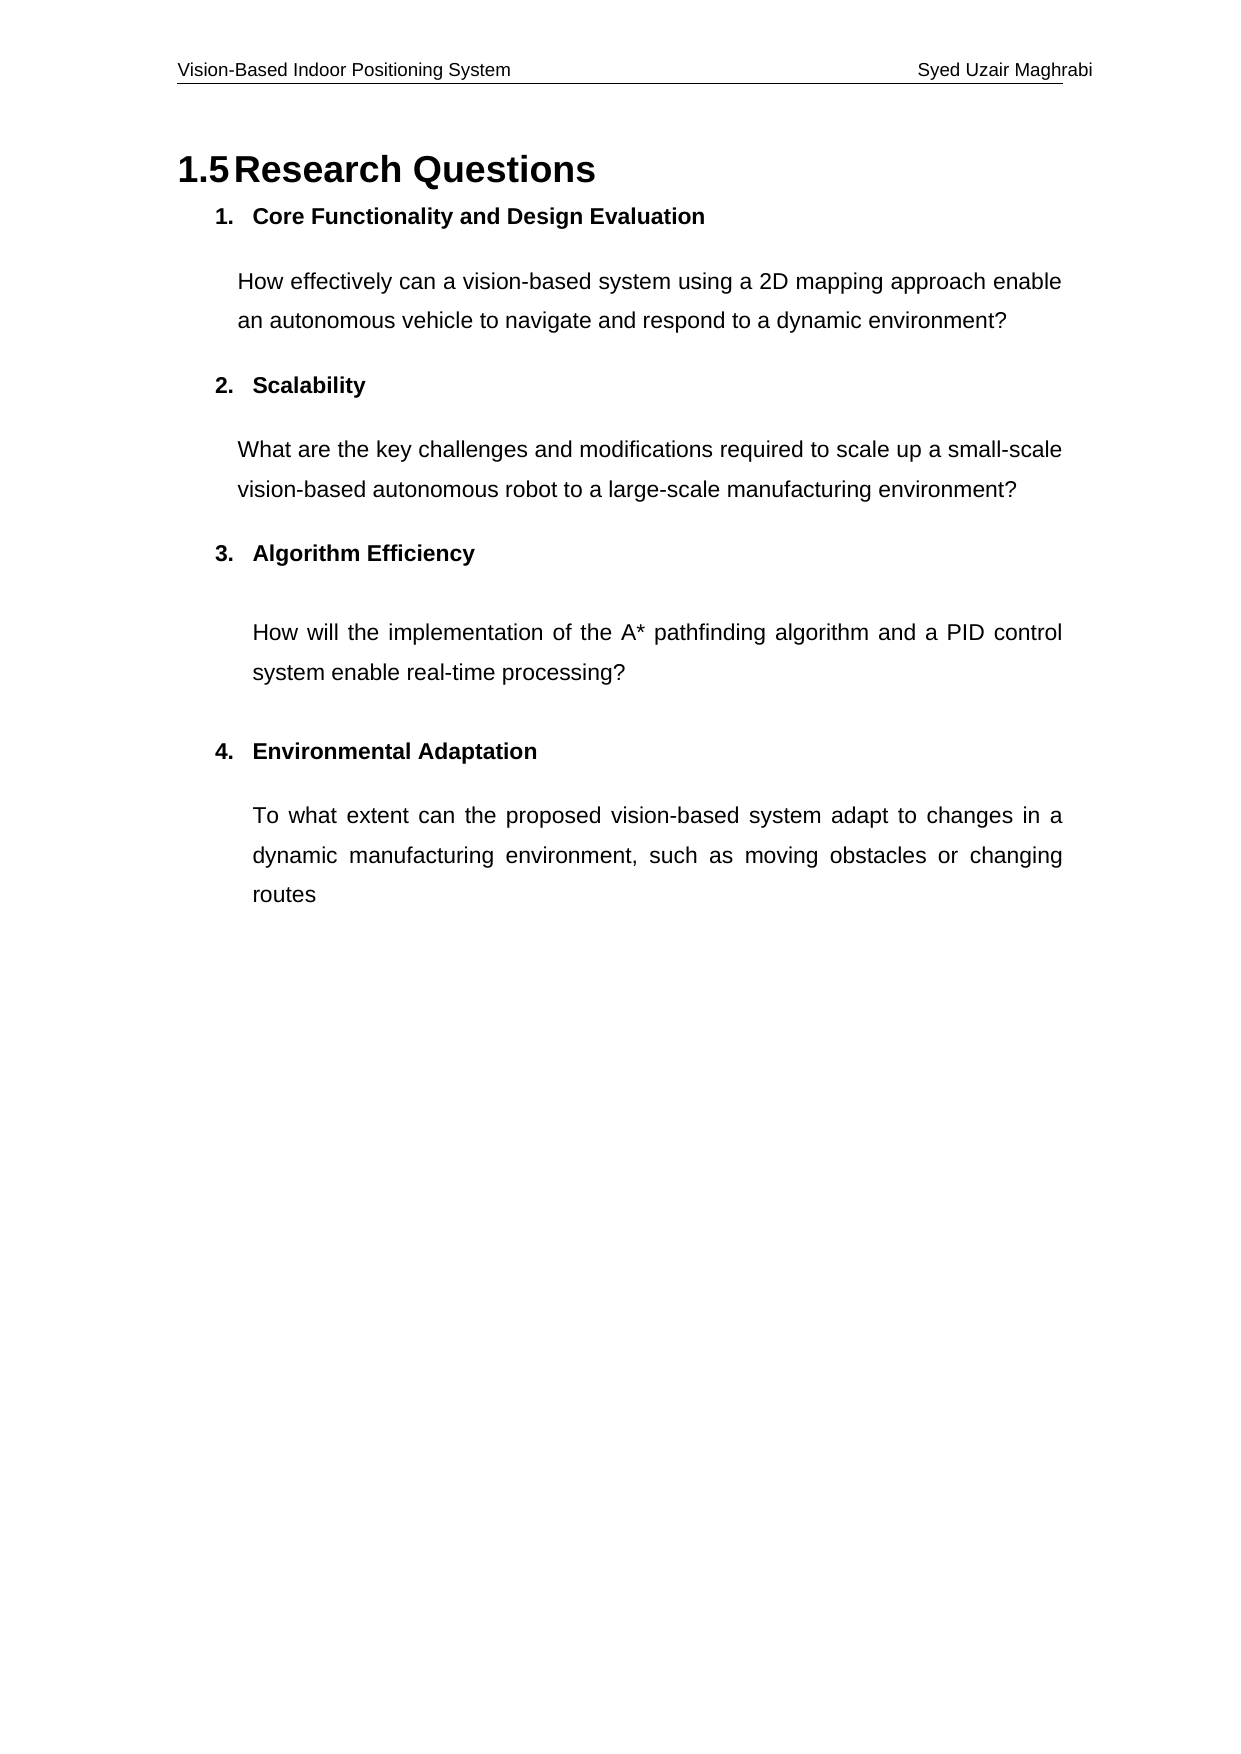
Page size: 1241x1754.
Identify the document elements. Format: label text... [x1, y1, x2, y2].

list Environmental Adaptation [215, 738, 1063, 764]
list Algorithm Efficiency [215, 540, 1063, 567]
text What are the key challenges and modifications required to scale up a small-scale vision-based autonomous robot to a large-scale manufacturing environment? [237, 436, 1063, 502]
list How will the implementation of the A* pathfinding algorithm and a PID control system enable real-time processing? [252, 619, 1063, 685]
text To what extent can the proposed vision-based system adapt to changes in a dynamic manufacturing environment, such as moving obstacles or changing routes [252, 802, 1063, 907]
list Scalability [215, 372, 1063, 398]
text How effectively can a vision-based system using a 2D mapping approach enable an autonomous vehicle to navigate and respond to a dynamic environment? [237, 268, 1063, 334]
list Core Functionality and Design Evaluation [215, 203, 1063, 230]
subtitle Research Questions [177, 148, 1063, 191]
